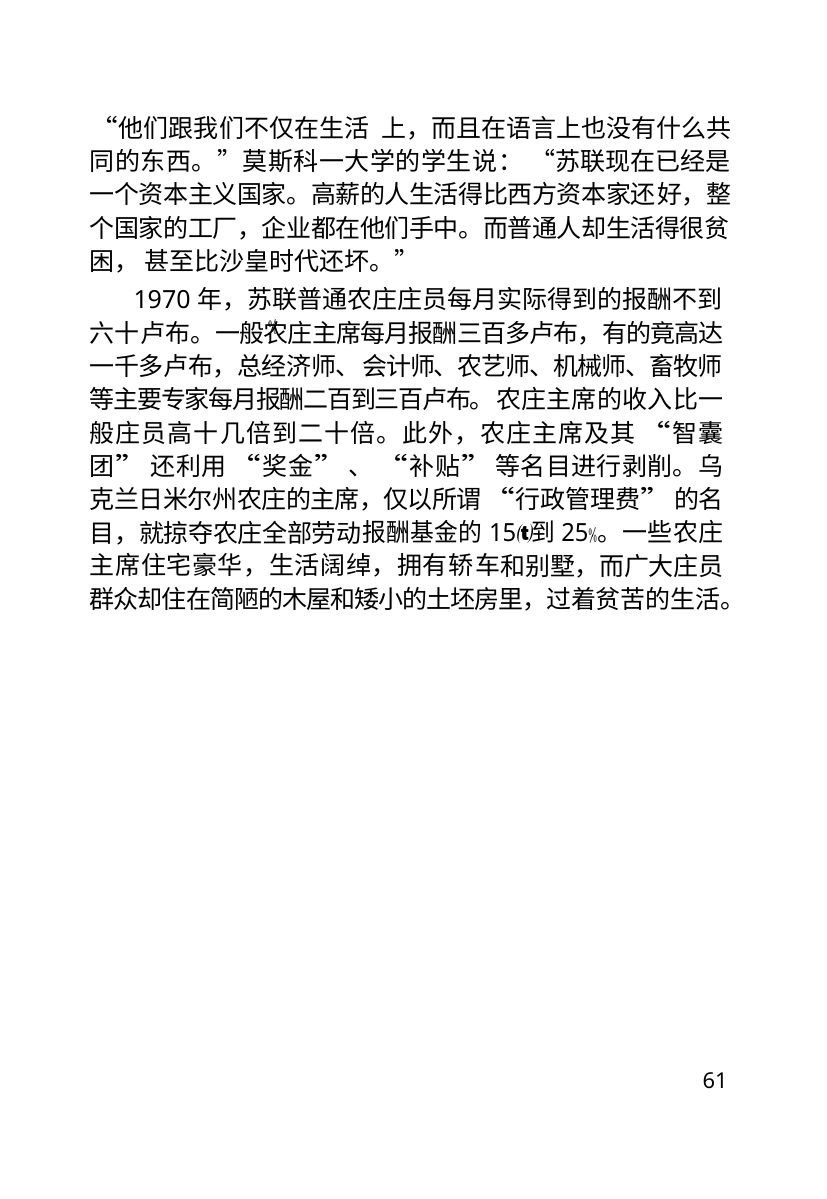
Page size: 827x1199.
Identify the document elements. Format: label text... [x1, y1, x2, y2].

picture [588, 527, 597, 543]
text 1970 年，苏联普通农庄庄员每月实际得到的报酬不到六十卢布。一般农庄主席每月报酬三百多卢布，有的竟高达一千多卢布，总经济师、会计师、农艺师、机械师、畜牧师等主要专家每月报酬二百到三百卢布。农庄主席的收入比一般庄员高十几倍到二十倍。此外，农庄主席及其“智囊团”还利用“奖金”、“补贴”等名目进行剥削。乌克兰日米尔州农庄的主席，仅以所谓“行政管理费”的名目，就掠夺农庄全部劳动报酬基金的 15到 25。一些农庄主席住宅豪华，生活阔绰，拥有轿车和别墅，而广大庄员群众却住在简陋的木屋和矮小的土坯房里，过着贫苦的生活。 [89, 282, 723, 616]
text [89, 110, 731, 277]
